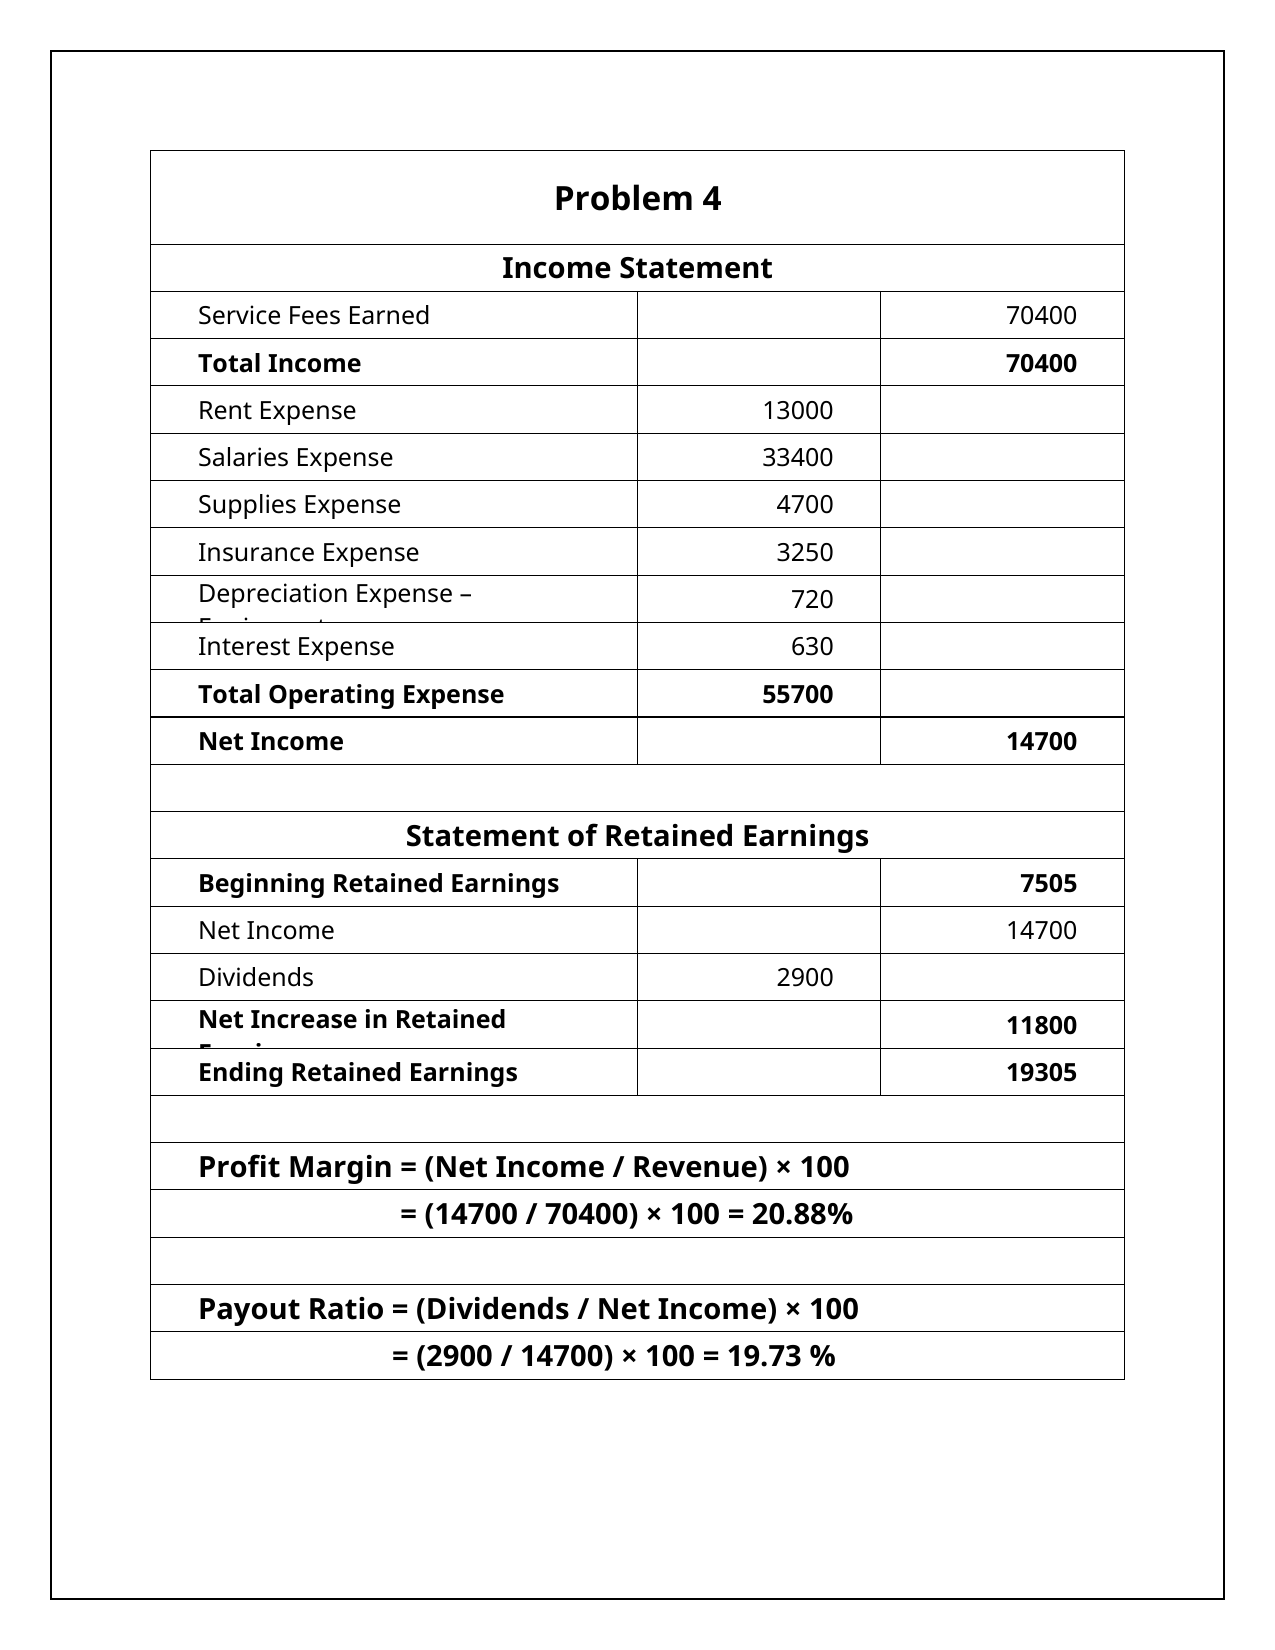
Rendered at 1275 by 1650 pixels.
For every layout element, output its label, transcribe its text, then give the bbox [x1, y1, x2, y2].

table_cell Supplies Expense [151, 481, 637, 527]
table_cell 720 [638, 576, 880, 622]
table_cell Ending Retained Earnings [151, 1049, 637, 1095]
table_cell 55700 [638, 670, 880, 716]
table_cell Net Income [151, 718, 637, 764]
table_cell Payout Ratio = (2900 / 14700) × 100 = 19.73 % [151, 1332, 1124, 1378]
table_cell Payout Ratio = (Dividends / Net Income) × 100 [151, 1285, 1124, 1331]
table_cell 19305 [881, 1049, 1124, 1095]
table_cell [881, 386, 1124, 433]
table_cell Salaries Expense [151, 434, 637, 480]
table_cell 2900 [638, 954, 880, 1000]
table_cell [881, 434, 1124, 480]
table_cell [638, 292, 880, 338]
table_cell 33400 [638, 434, 880, 480]
table_cell 70400 [881, 292, 1124, 338]
table_cell [151, 1096, 1124, 1142]
table_cell Total Income [151, 339, 637, 385]
table_cell 630 [638, 623, 880, 669]
table_cell [881, 954, 1124, 1000]
table_cell [881, 481, 1124, 527]
table_cell Beginning Retained Earnings [151, 859, 637, 906]
table_cell [881, 623, 1124, 669]
table_cell Total Operating Expense [151, 670, 637, 716]
table_cell [638, 1049, 880, 1095]
table_cell [881, 670, 1124, 716]
table_cell Net Increase in Retained Earnings [151, 1001, 637, 1047]
table_cell Income Statement [151, 245, 1124, 291]
table_cell Rent Expense [151, 386, 637, 433]
table_cell Statement of Retained Earnings [151, 812, 1124, 858]
table_cell Net Income [151, 907, 637, 953]
table_cell Profit Margin = (Net Income / Revenue) × 100 [151, 1143, 1124, 1189]
table_cell 7505 [881, 859, 1124, 906]
table_cell 11800 [881, 1001, 1124, 1047]
table_cell Service Fees Earned [151, 292, 637, 338]
table_cell [638, 1001, 880, 1047]
table_cell [638, 859, 880, 906]
table_cell 4700 [638, 481, 880, 527]
table_cell Dividends [151, 954, 637, 1000]
table_cell 14700 [881, 907, 1124, 953]
table_cell [638, 339, 880, 385]
table_cell [151, 1238, 1124, 1284]
table_cell [881, 528, 1124, 574]
table_cell Interest Expense [151, 623, 637, 669]
table_cell Profit Margin = (14700 / 70400) × 100 = 20.88% [151, 1190, 1124, 1237]
table_cell 13000 [638, 386, 880, 433]
table_cell [638, 718, 880, 764]
table_header Problem 4 [151, 151, 1124, 243]
table_cell [881, 576, 1124, 622]
table_cell 70400 [881, 339, 1124, 385]
table_cell Insurance Expense [151, 528, 637, 574]
table_cell 3250 [638, 528, 880, 574]
table_cell Depreciation Expense – Equipment [151, 576, 637, 622]
table_cell [638, 907, 880, 953]
table_cell [151, 765, 1124, 811]
table_cell 14700 [881, 718, 1124, 764]
